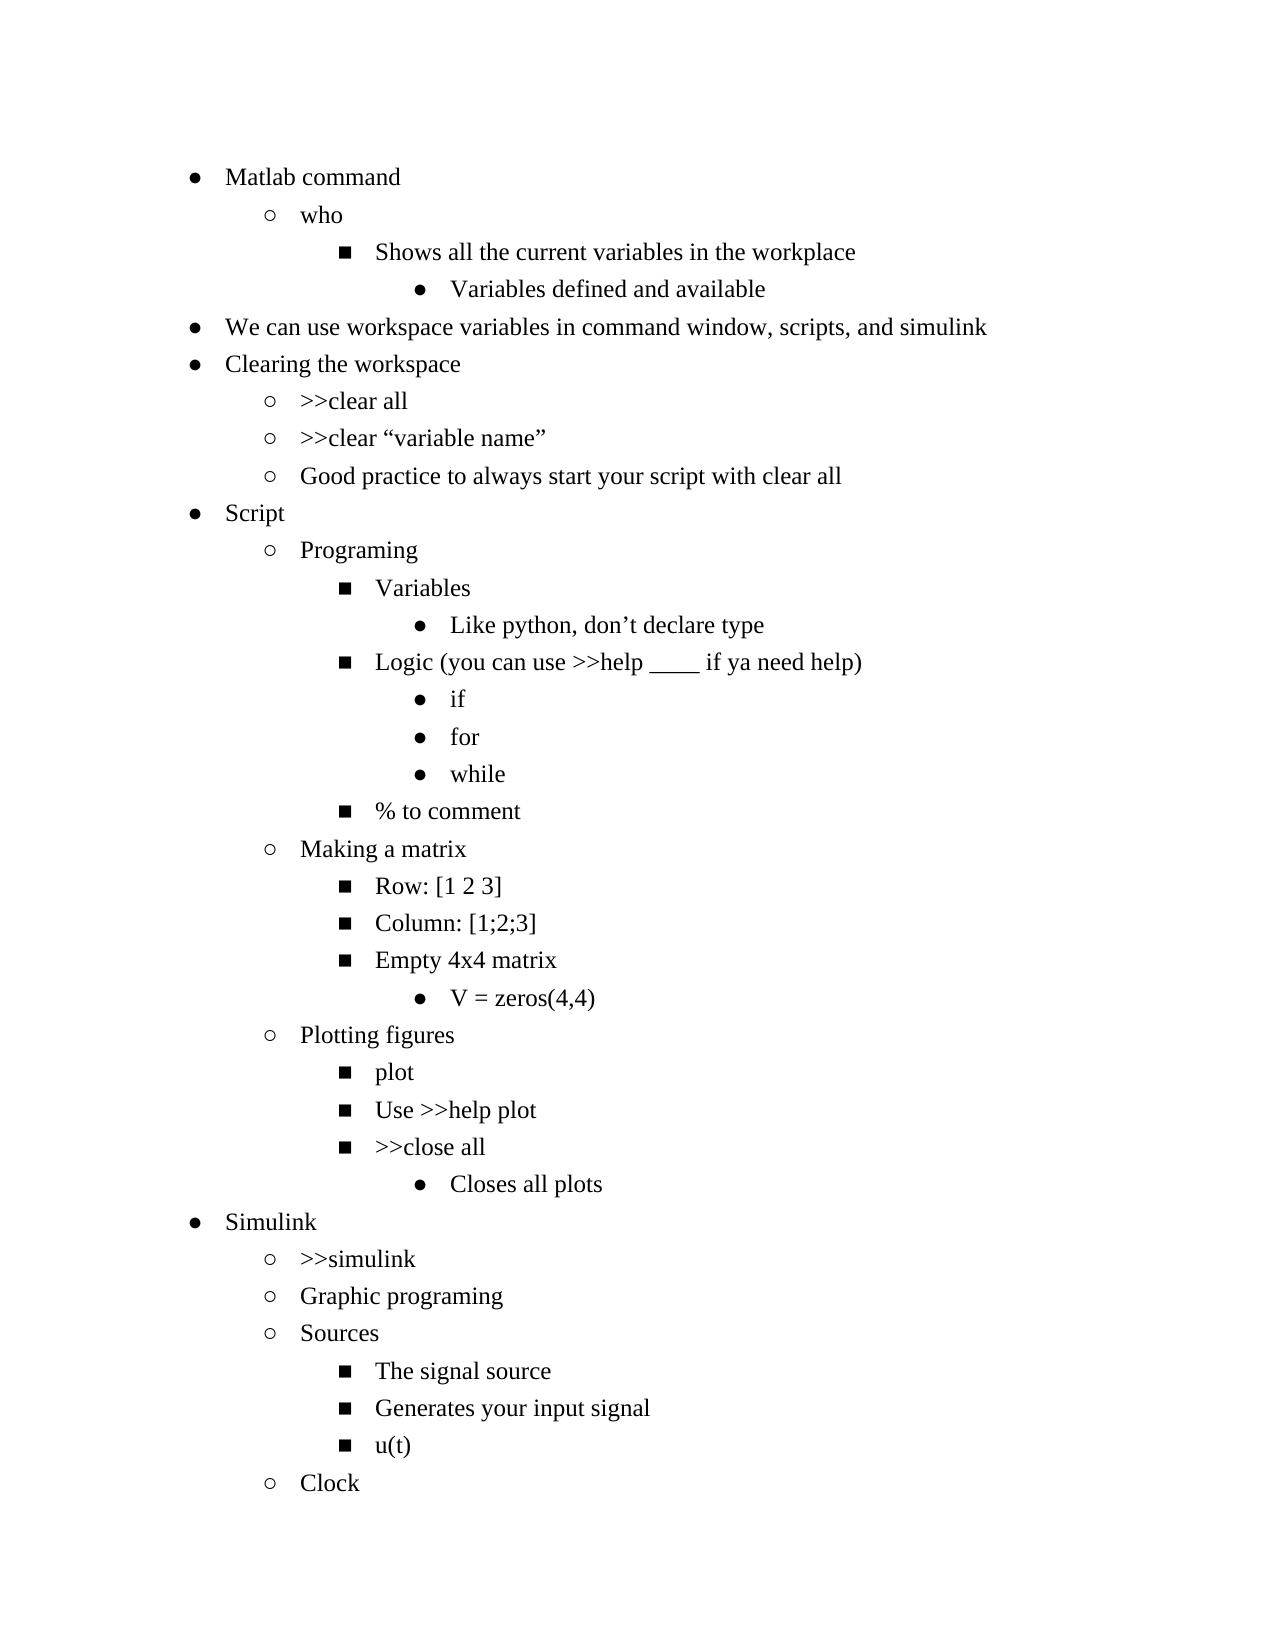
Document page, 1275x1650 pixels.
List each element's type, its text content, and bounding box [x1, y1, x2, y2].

list Good practice to always start your script with clear all [262, 461, 1094, 489]
list Clock [262, 1468, 1094, 1496]
list Generates your input signal [337, 1393, 1094, 1422]
list Simulink [187, 1207, 1094, 1235]
list Sources [262, 1318, 1094, 1347]
list who [262, 200, 1094, 228]
list >>clear “variable name” [262, 423, 1094, 452]
list Empty 4x4 matrix [337, 946, 1094, 974]
list Closes all plots [412, 1169, 1094, 1198]
list >>close all [337, 1132, 1094, 1161]
list Clearing the workspace [187, 349, 1094, 378]
list Column: [1;2;3] [337, 908, 1094, 937]
list plot [337, 1057, 1094, 1086]
list Graphic programing [262, 1281, 1094, 1310]
list Making a matrix [262, 834, 1094, 862]
list for [412, 722, 1094, 751]
list Shows all the current variables in the workplace [337, 237, 1094, 266]
list V = zeros(4,4) [412, 983, 1094, 1012]
list if [412, 684, 1094, 713]
list Row: [1 2 3] [337, 871, 1094, 900]
list Variables [337, 573, 1094, 601]
list Use >>help plot [337, 1095, 1094, 1123]
list Script [187, 498, 1094, 527]
list u(t) [337, 1430, 1094, 1459]
list >>clear all [262, 386, 1094, 415]
list We can use workspace variables in command window, scripts, and simulink [187, 312, 1094, 340]
list Variables defined and available [412, 274, 1094, 303]
list Logic (you can use >>help ____ if ya need help) [337, 647, 1094, 676]
list Programing [262, 535, 1094, 564]
list while [412, 759, 1094, 788]
list % to comment [337, 796, 1094, 825]
list Plotting figures [262, 1020, 1094, 1049]
list >>simulink [262, 1244, 1094, 1273]
list Like python, don’t declare type [412, 610, 1094, 639]
list Matlab command [187, 162, 1094, 191]
list The signal source [337, 1356, 1094, 1384]
